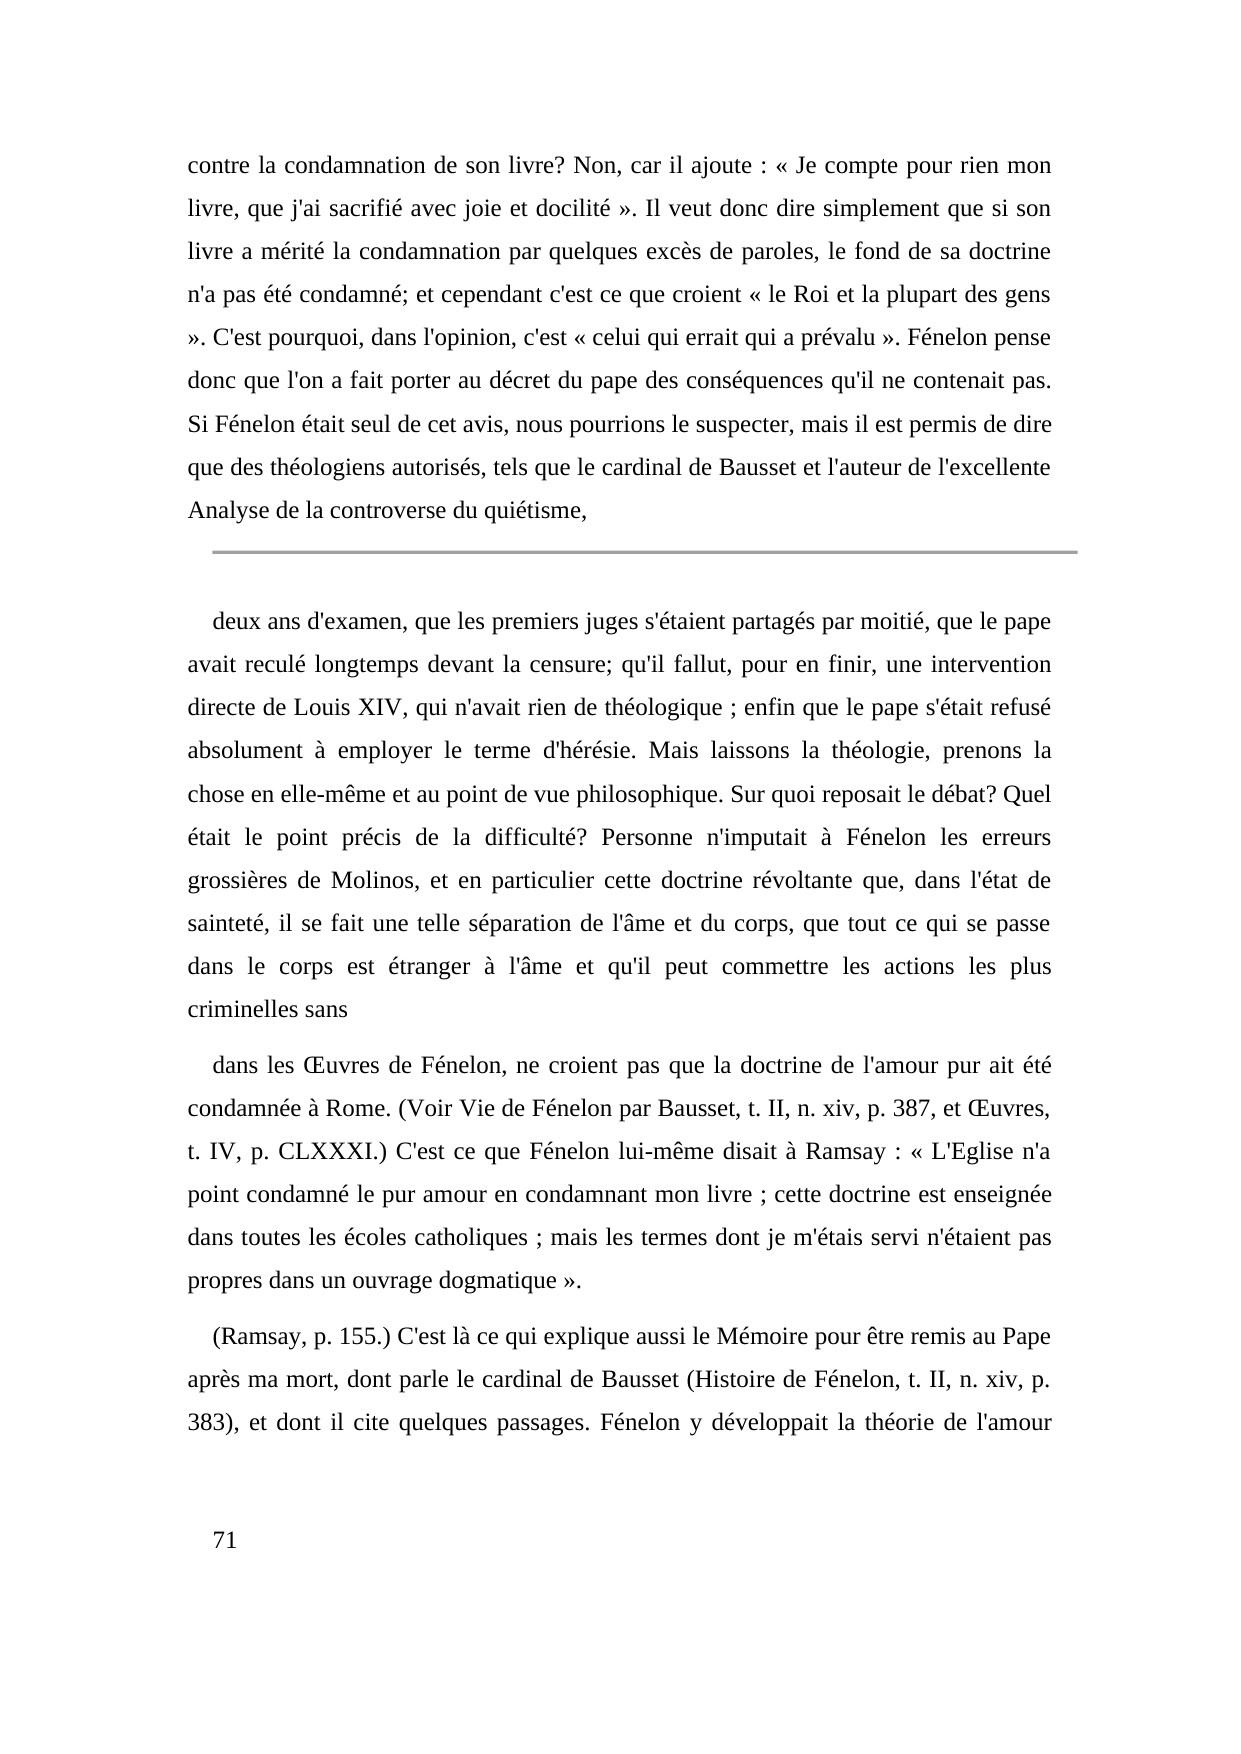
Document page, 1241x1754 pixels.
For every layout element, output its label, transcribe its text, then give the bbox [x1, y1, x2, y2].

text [187, 1321, 1053, 1436]
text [187, 150, 1053, 524]
text dans les Œuvres de Fénelon, ne croient pas que la doctrine de l'amour pur ait été condamnée à Rome. (Voir Vie de Fénelon par Bausset, t. II, n. xiv, p. 387, et Œuvres, t. IV, p. CLXXXI.) C'est ce que Fénelon lui-même disait à Ramsay : « L'Eglise n'a point condamné le pur amour en condamnant mon livre ; cette doctrine est enseignée dans toutes les écoles catholiques ; mais les termes dont je m'étais servi n'étaient pas propres dans un ouvrage dogmatique ». [187, 1050, 1053, 1294]
text deux ans d'examen, que les premiers juges s'étaient partagés par moitié, que le pape avait reculé longtemps devant la censure; qu'il fallut, pour en finir, une intervention directe de Louis XIV, qui n'avait rien de théologique ; enfin que le pape s'était refusé absolument à employer le terme d'hérésie. Mais laissons la théologie, prenons la chose en elle-même et au point de vue philosophique. Sur quoi reposait le débat? Quel était le point précis de la difficulté? Personne n'imputait à Fénelon les erreurs grossières de Molinos, et en particulier cette doctrine révoltante que, dans l'état de sainteté, il se fait une telle séparation de l'âme et du corps, que tout ce qui se passe dans le corps est étranger à l'âme et qu'il peut commettre les actions les plus criminelles sans [187, 606, 1053, 1023]
